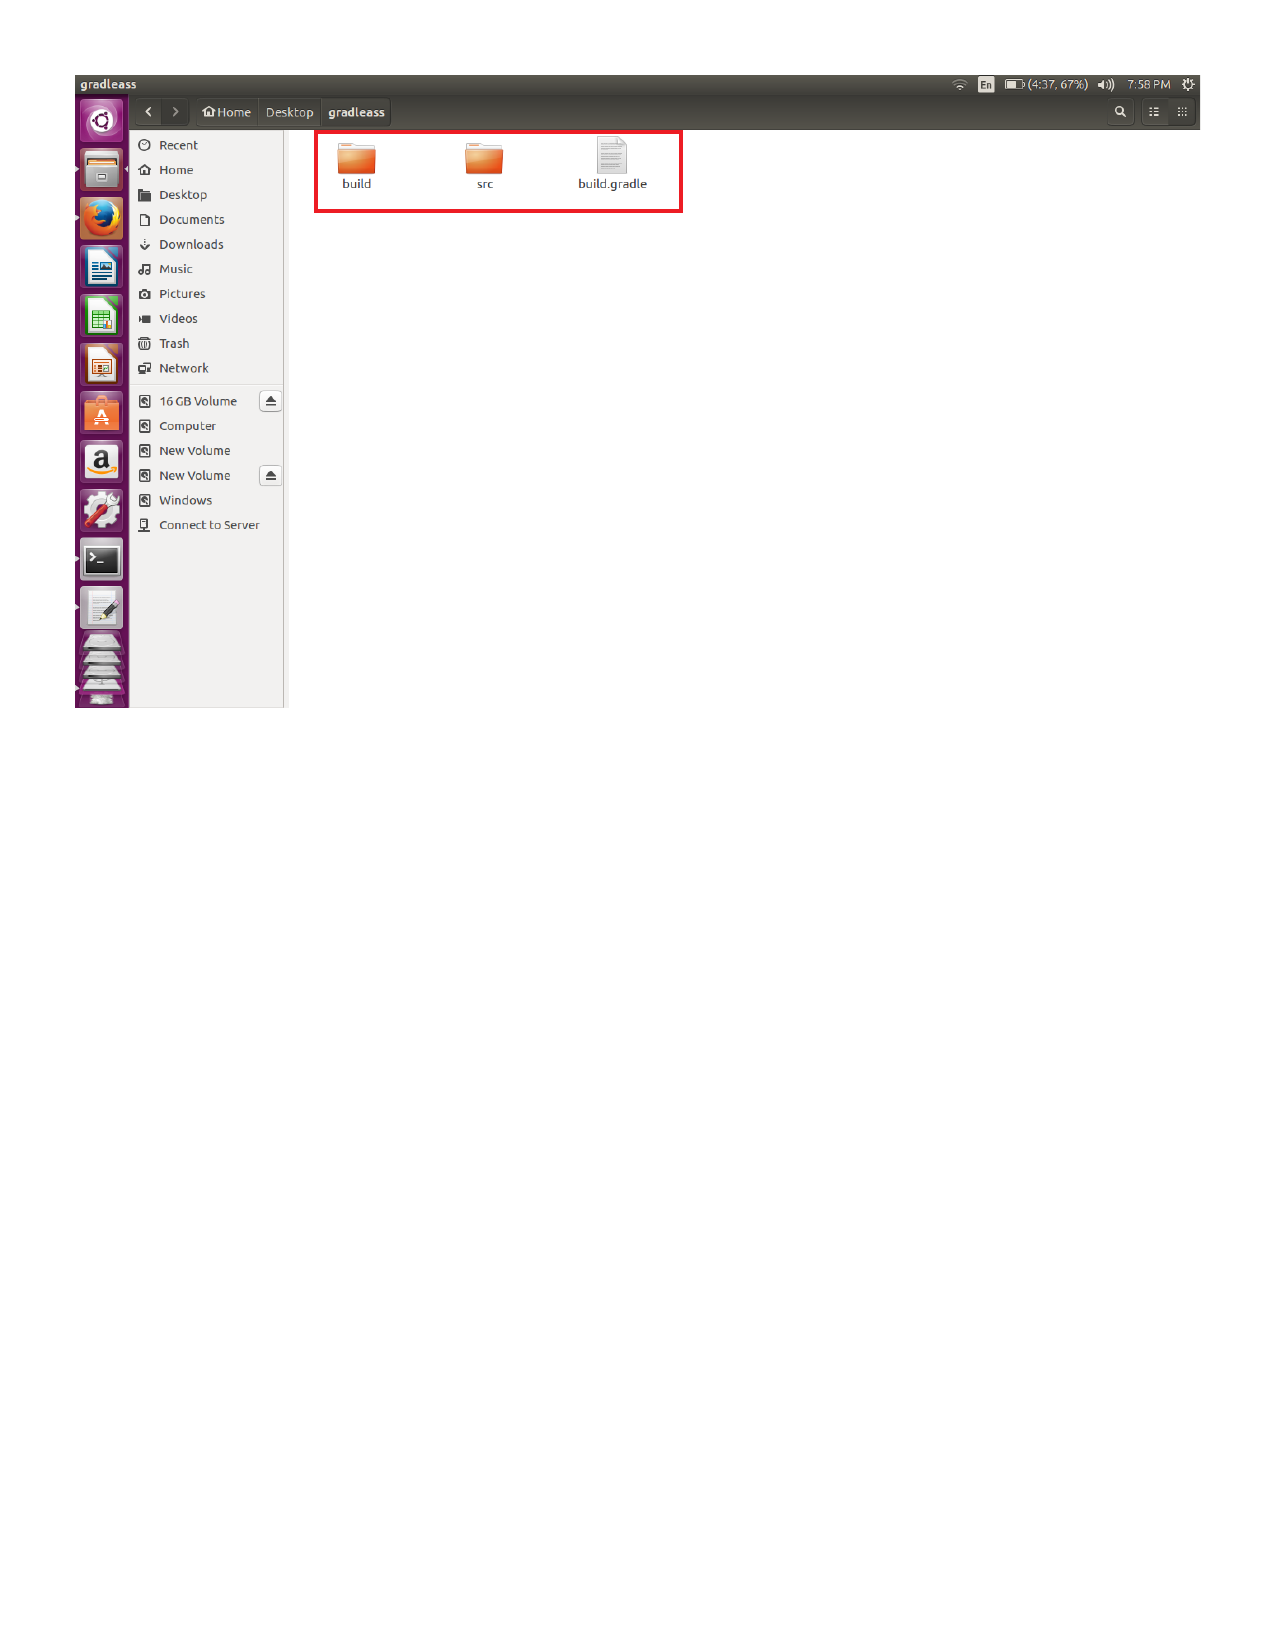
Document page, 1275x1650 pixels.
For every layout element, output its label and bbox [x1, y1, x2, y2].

picture [75, 75, 1200, 708]
